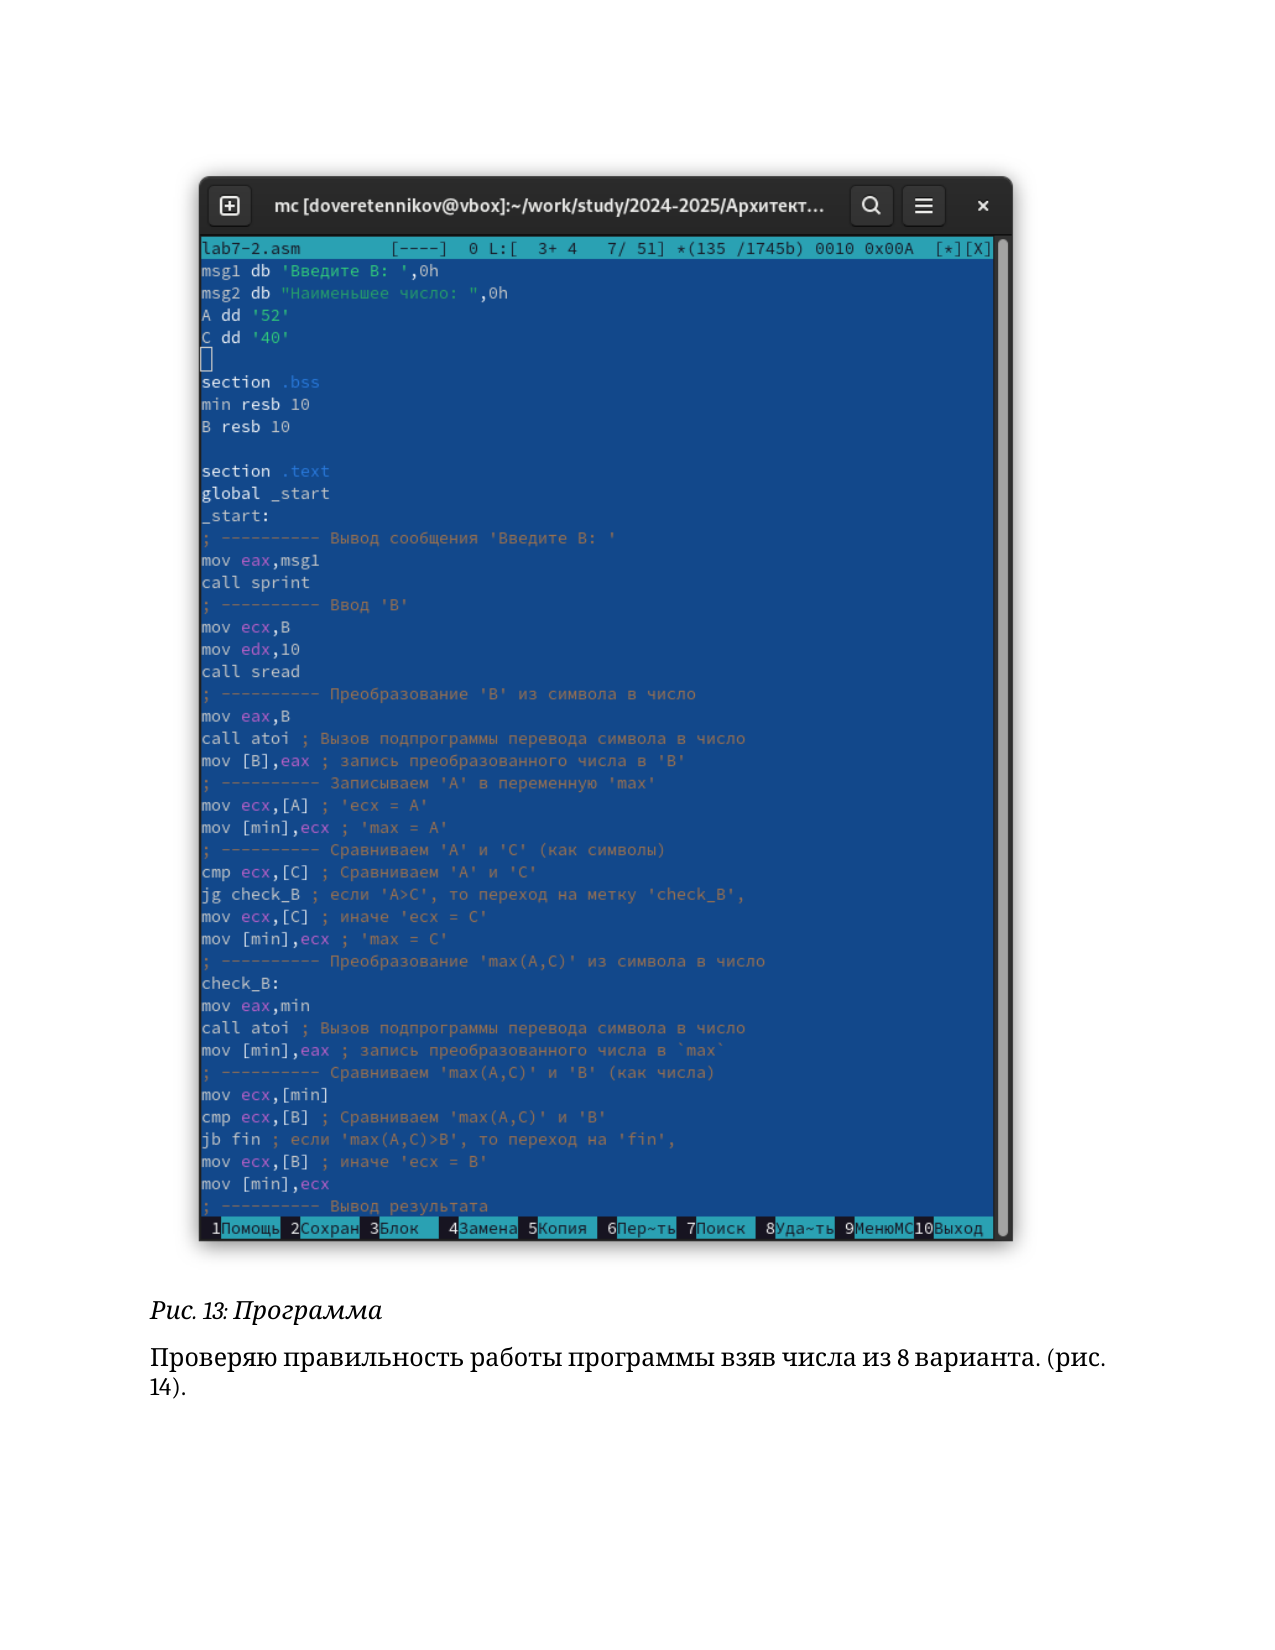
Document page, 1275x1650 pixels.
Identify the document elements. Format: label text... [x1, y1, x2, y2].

text Рис. 13: Программа [150, 1297, 1125, 1326]
text Проверяю правильность работы программы взяв числа из 8 варианта. (рис. 14). [150, 1344, 1125, 1402]
picture [168, 150, 1044, 1276]
